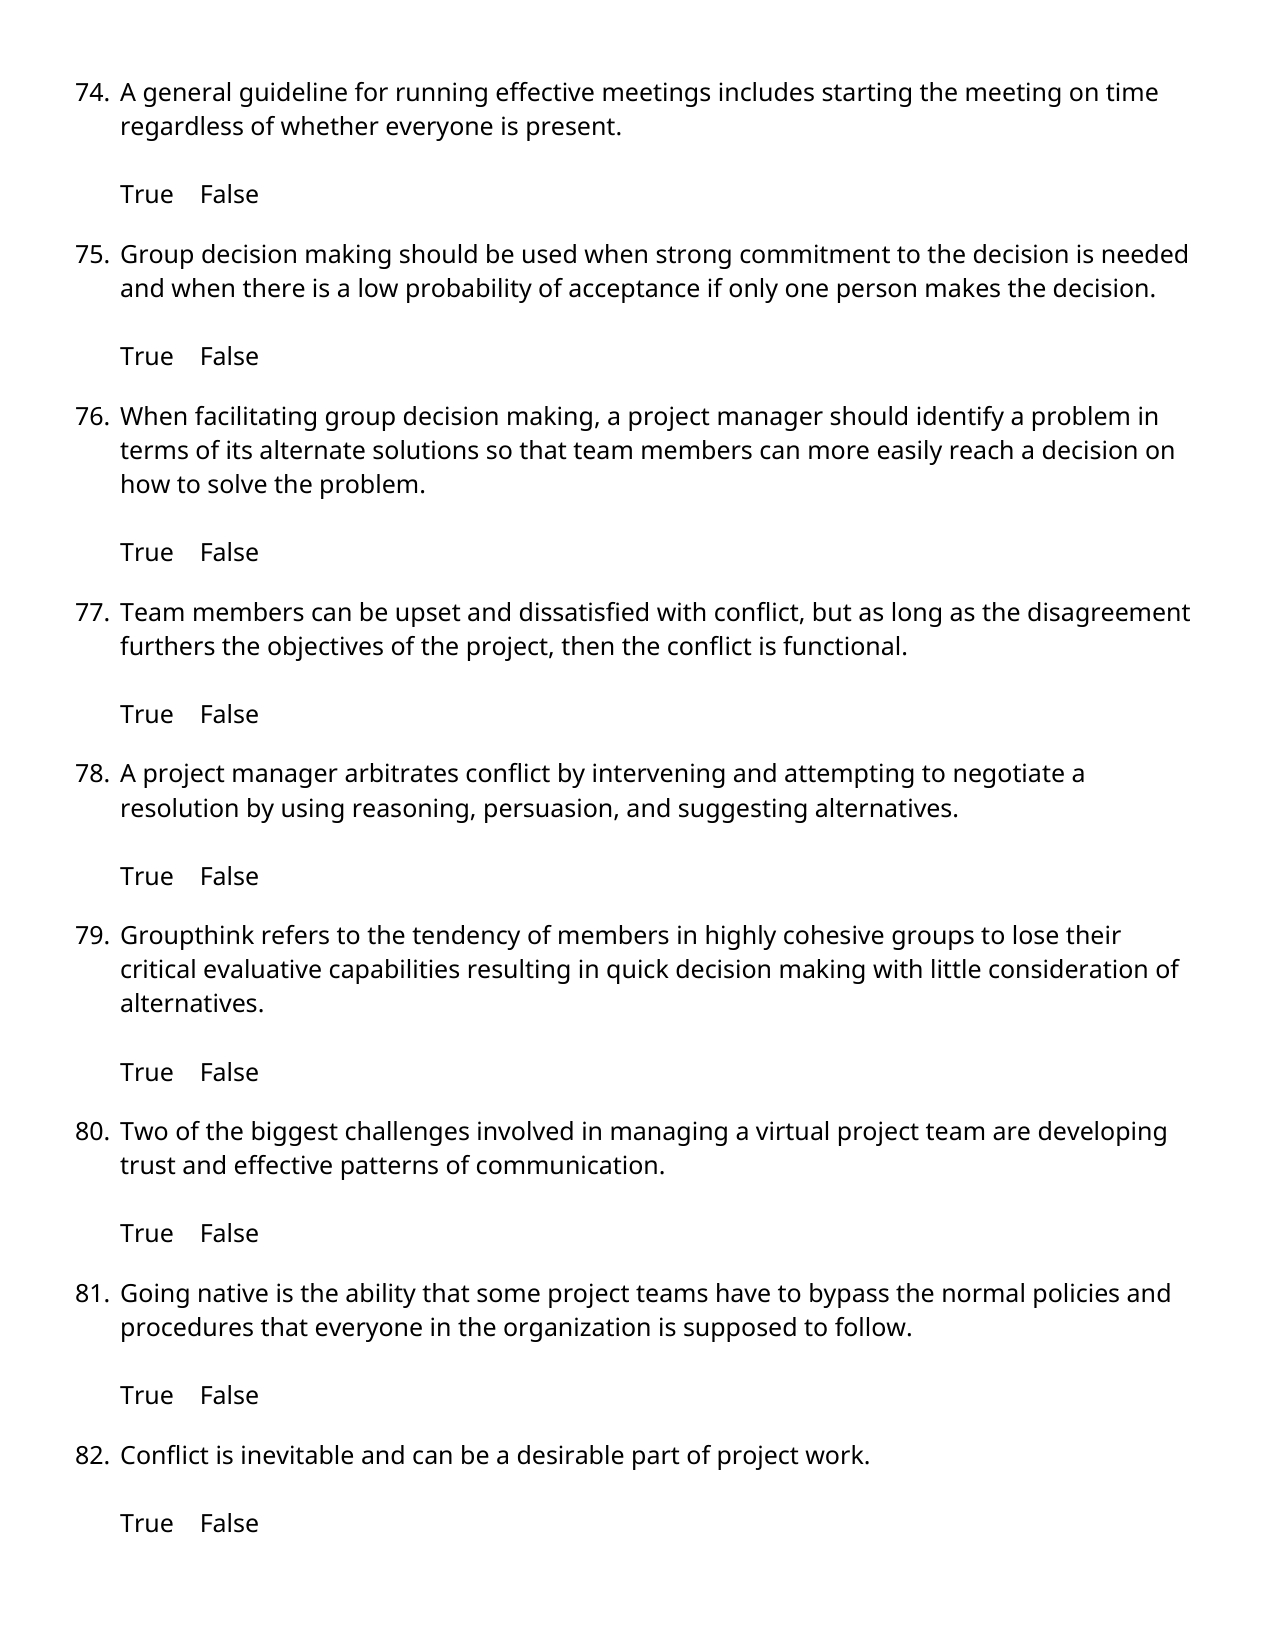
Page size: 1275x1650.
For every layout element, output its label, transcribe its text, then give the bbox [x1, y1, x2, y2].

table_header 76. [75, 399, 120, 569]
table_header Group decision making should be used when strong commitment to the decision is needed and when there is a low probability of acceptance if only one person makes the decision. True False [120, 237, 1200, 373]
table_header Going native is the ability that some project teams have to bypass the normal policies and procedures that everyone in the organization is supposed to follow. True False [120, 1276, 1200, 1412]
table_header Conflict is inevitable and can be a desirable part of project work. True False [120, 1437, 1200, 1539]
table_header Groupthink refers to the tendency of members in highly cohesive groups to lose their critical evaluative capabilities resulting in quick decision making with little consideration of alternatives. True False [120, 918, 1200, 1088]
table_header 75. [75, 237, 120, 373]
table_header 77. [75, 594, 120, 731]
table_header 81. [75, 1276, 120, 1412]
table_header 74. [75, 75, 120, 211]
table_header 79. [75, 918, 120, 1088]
table_header A general guideline for running effective meetings includes starting the meeting on time regardless of whether everyone is present. True False [120, 75, 1200, 211]
table_header Team members can be upset and dissatisfied with conflict, but as long as the disagreement furthers the objectives of the project, then the conflict is functional. True False [120, 594, 1200, 731]
table_header 78. [75, 756, 120, 892]
table_header When facilitating group decision making, a project manager should identify a problem in terms of its alternate solutions so that team members can more easily reach a decision on how to solve the problem. True False [120, 399, 1200, 569]
table_header A project manager arbitrates conflict by intervening and attempting to negotiate a resolution by using reasoning, persuasion, and suggesting alternatives. True False [120, 756, 1200, 892]
table_header 80. [75, 1114, 120, 1250]
table_header 82. [75, 1437, 120, 1539]
table_header Two of the biggest challenges involved in managing a virtual project team are developing trust and effective patterns of communication. True False [120, 1114, 1200, 1250]
